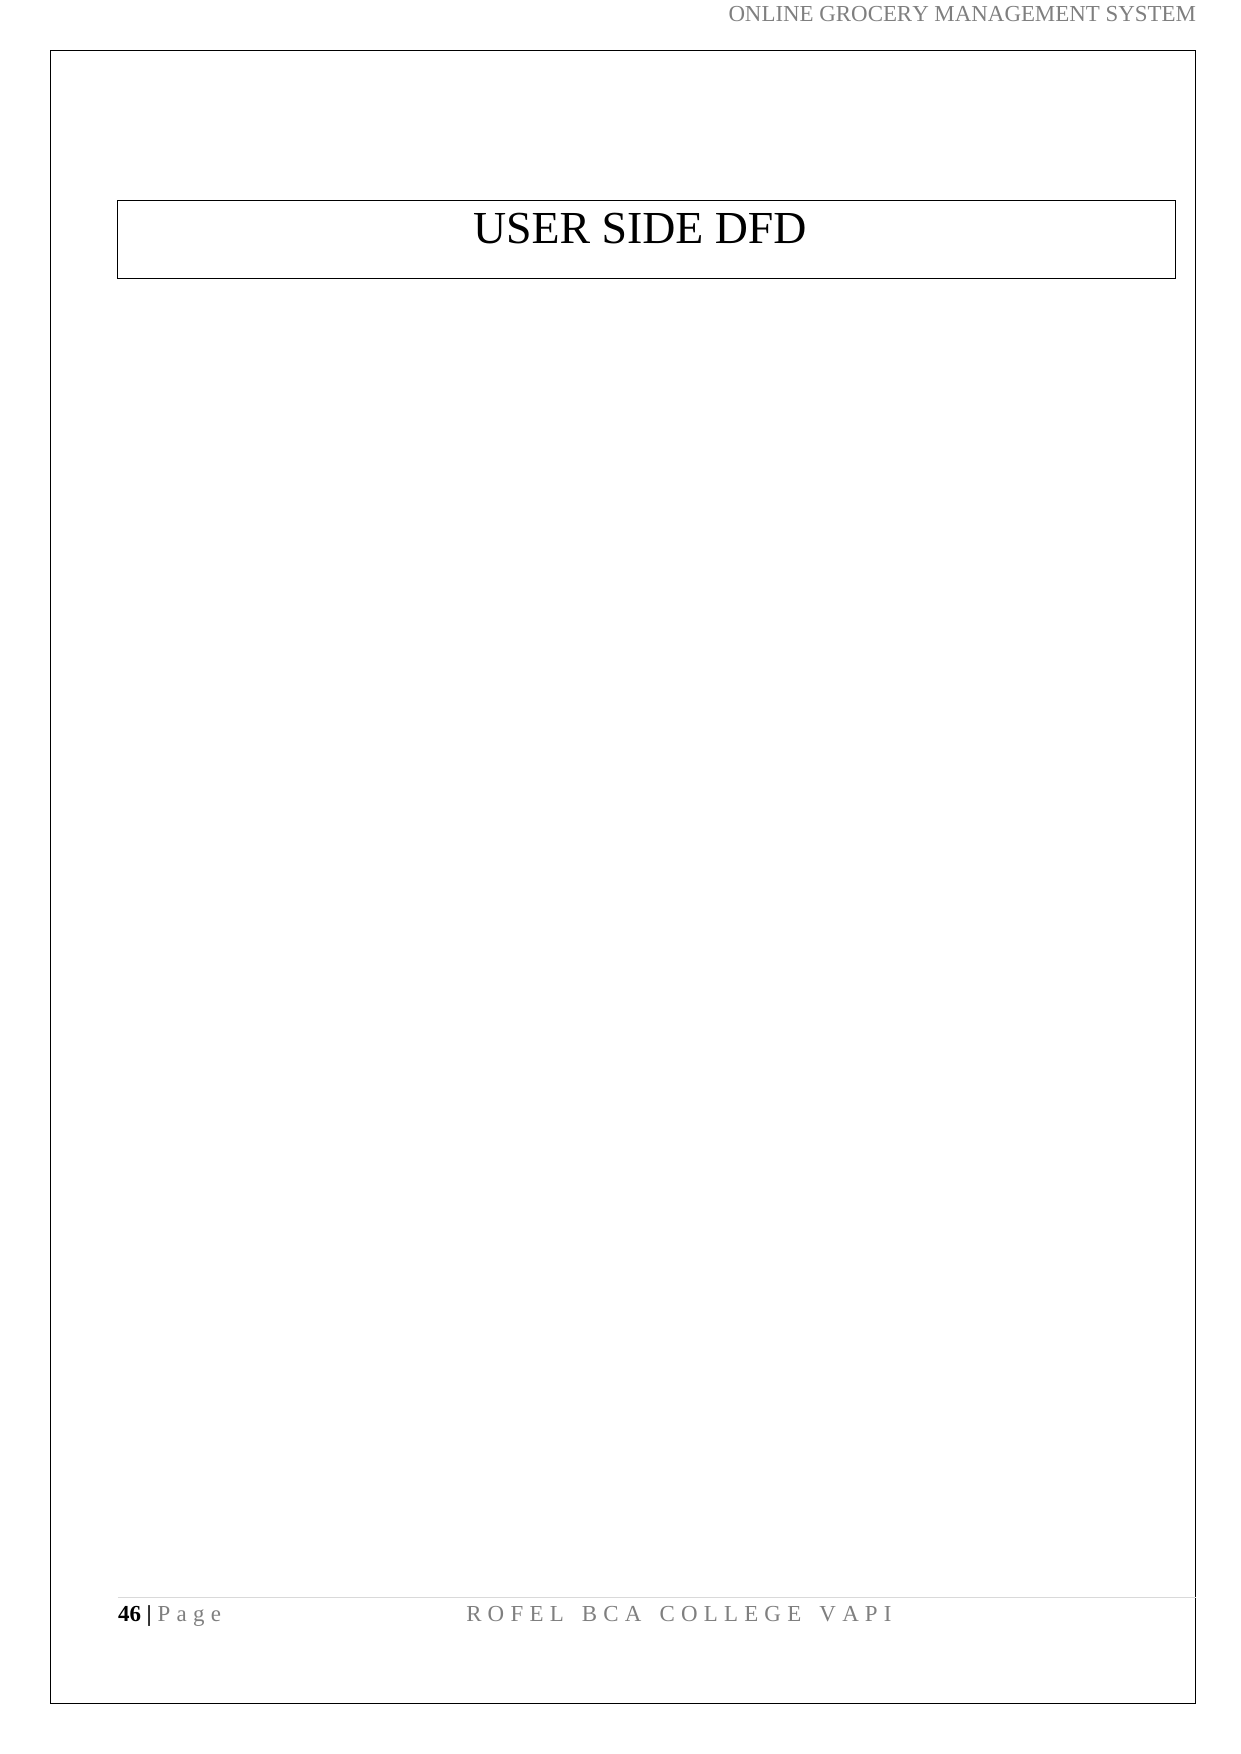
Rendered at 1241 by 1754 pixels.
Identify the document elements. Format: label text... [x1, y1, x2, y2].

table_header USER SIDE DFD [118, 201, 1175, 278]
